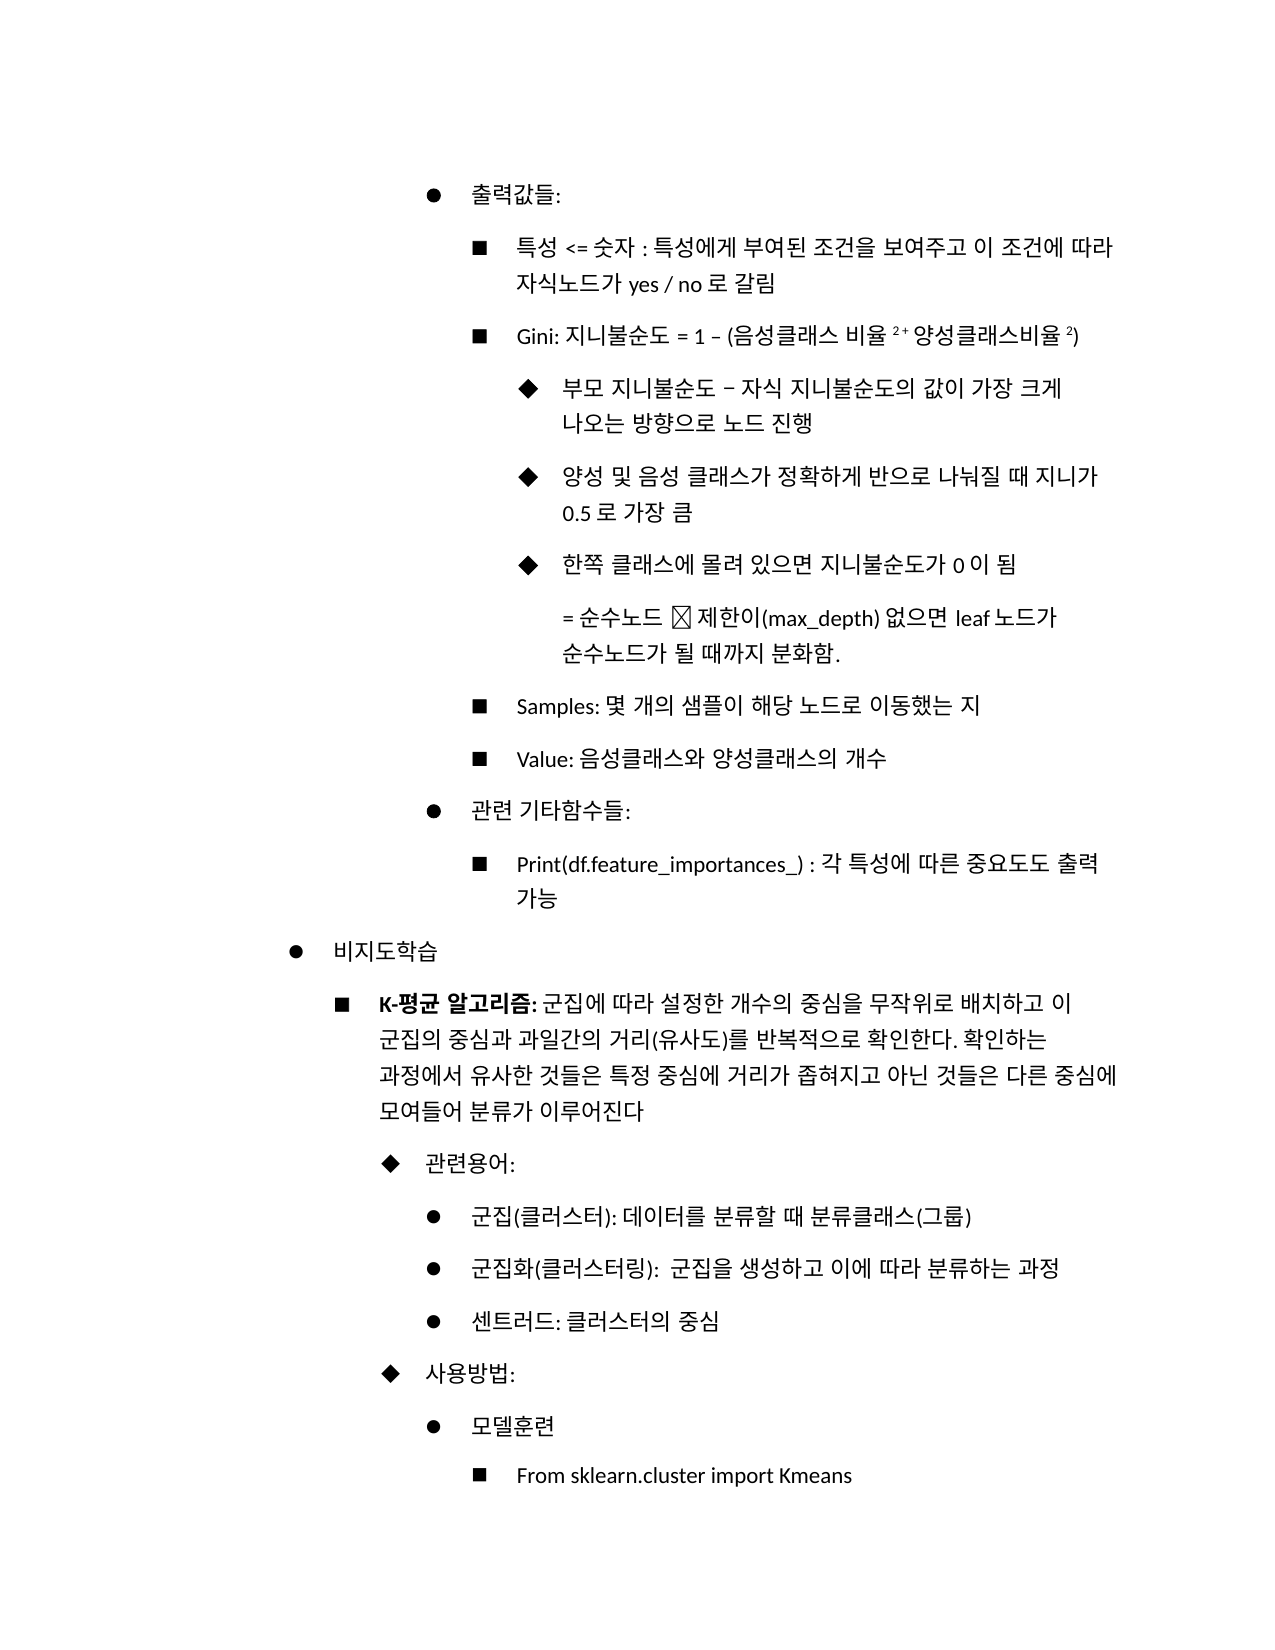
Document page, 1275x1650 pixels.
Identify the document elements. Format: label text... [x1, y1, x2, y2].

list 모델훈련 [425, 1409, 1125, 1442]
list 양성 및 음성 클래스가 정확하게 반으로 나눠질 때 지니가 0.5로 가장 큼 [517, 459, 1125, 528]
list From sklearn.cluster import Kmeans [471, 1461, 1125, 1489]
list 센트러드: 클러스터의 중심 [425, 1304, 1125, 1337]
list 군집(클러스터): 데이터를 분류할 때 분류클래스(그룹) [425, 1199, 1125, 1232]
list Print(df.feature_importances_) : 각 특성에 따른 중요도도 출력 가능 [471, 846, 1125, 914]
list 사용방법: [379, 1356, 1125, 1389]
list 부모 지니불순도 – 자식 지니불순도의 값이 가장 크게 나오는 방향으로 노드 진행 [517, 371, 1125, 439]
list 관련 기타함수들: [425, 793, 1125, 826]
list 군집화(클러스터링): 군집을 생성하고 이에 따라 분류하는 과정 [425, 1251, 1125, 1284]
list K-평균 알고리즘: 군집에 따라 설정한 개수의 중심을 무작위로 배치하고 이 군집의 중심과 과일간의 거리(유사도)를 반복적으로 확인한다. 확인하는 과정에서 유사한 것들은 특정 중심에 거리가 좁혀지고 아닌 것들은 다른 중심에 모여들어 분류가 이루어진다 [333, 986, 1125, 1127]
list 비지도학습 [287, 934, 1125, 967]
list 출력값들: [425, 177, 1125, 210]
list 한쪽 클래스에 몰려 있으면 지니불순도가 0이 됨 [517, 547, 1125, 580]
list 특성 <= 숫자 : 특성에게 부여된 조건을 보여주고 이 조건에 따라 자식노드가 yes / no로 갈림 [471, 230, 1125, 299]
list Value: 음성클래스와 양성클래스의 개수 [471, 741, 1125, 774]
list 관련용어: [379, 1146, 1125, 1179]
list Samples: 몇 개의 샘플이 해당 노드로 이동했는 지 [471, 688, 1125, 721]
list Gini: 지니불순도 = 1 – (음성클래스 비율2 + 양성클래스비율2) [471, 318, 1125, 351]
list = 순수노드 제한이(max_depth) 없으면 leaf노드가 순수노드가 될 때까지 분화함. [562, 600, 1125, 669]
